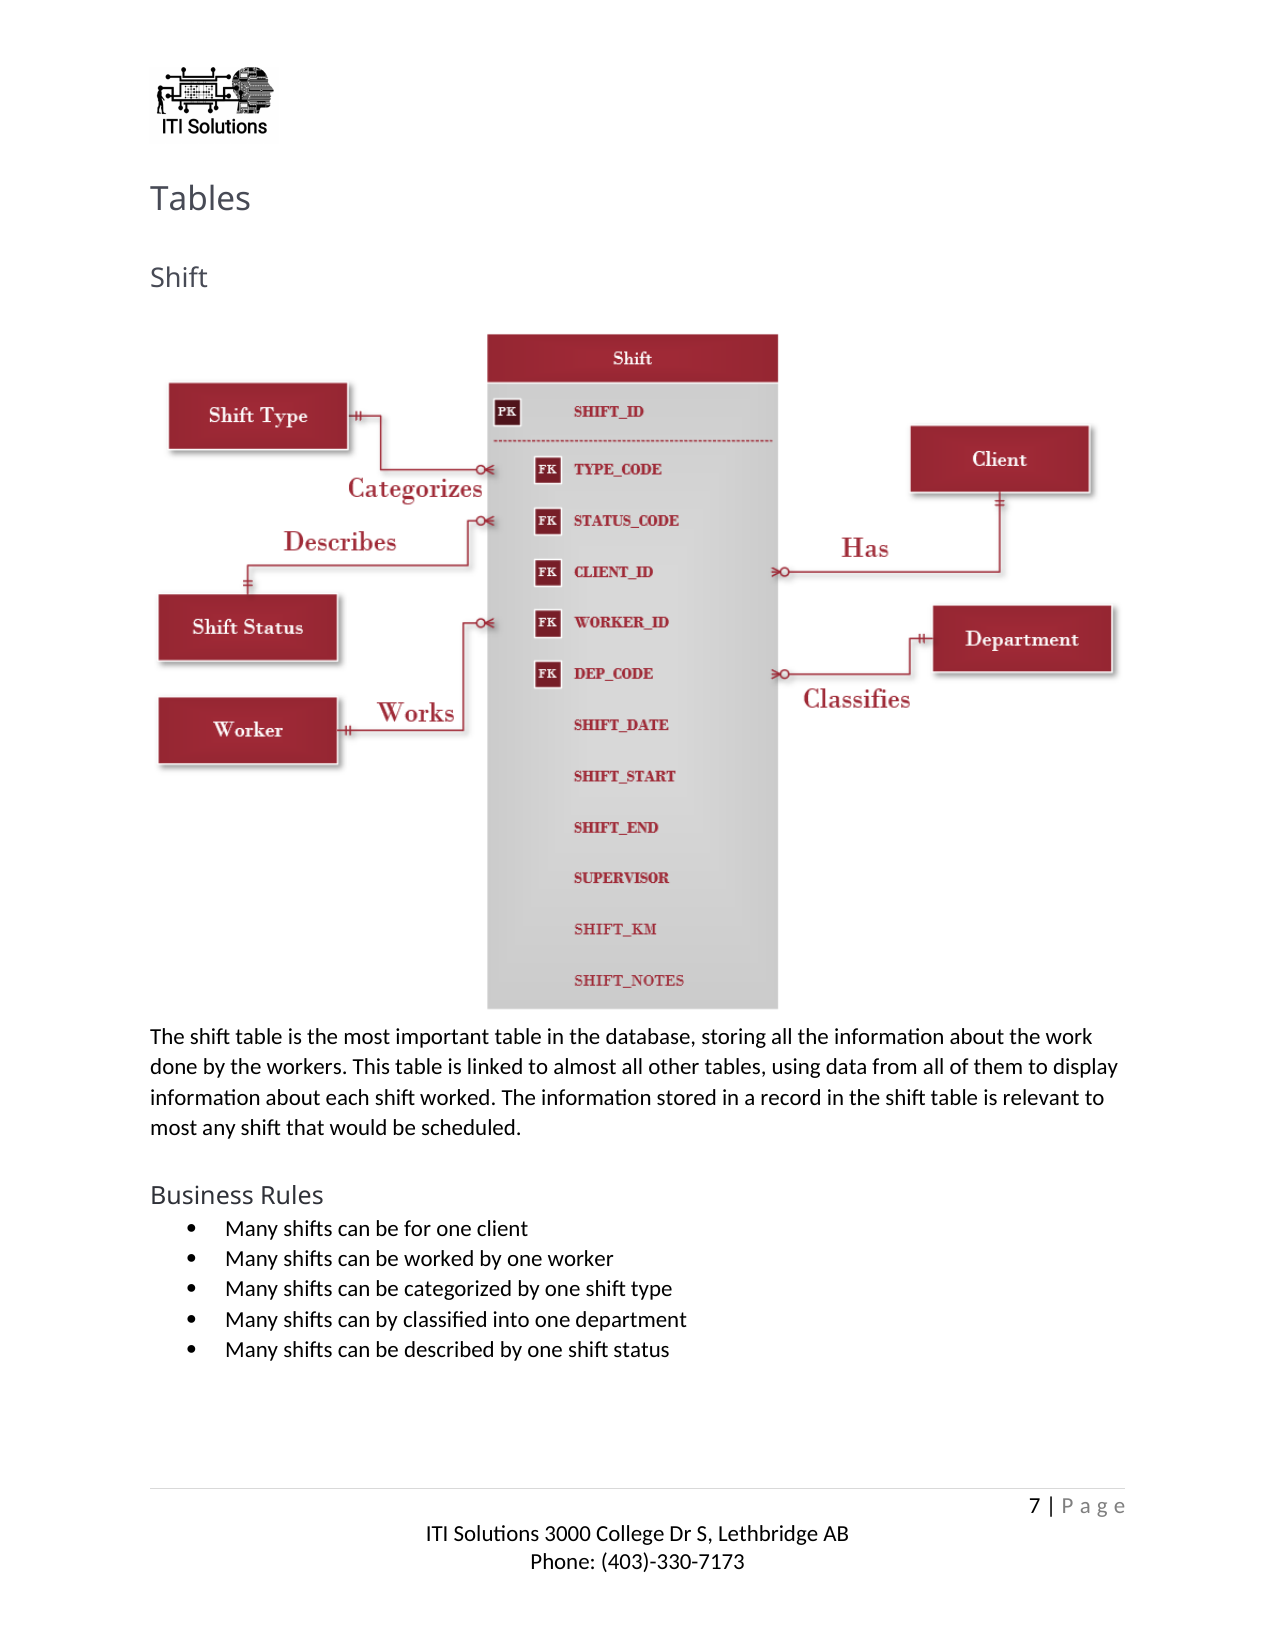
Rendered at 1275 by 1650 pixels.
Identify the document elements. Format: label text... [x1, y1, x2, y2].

picture [150, 328, 1125, 1020]
text The shift table is the most important table in the database, storing all the information about the work done by the workers. This table is linked to almost all other tables, using data from all of them to display information about each shift worked. The information stored in a record in the shift table is relevant to most any shift that would be scheduled. [150, 1022, 1125, 1141]
subtitle Shift [150, 258, 1125, 295]
list Many shifts can be categorized by one shift type [187, 1274, 1125, 1303]
subtitle Business Rules [150, 1177, 1125, 1211]
list Many shifts can by classified into one department [187, 1305, 1125, 1333]
list Many shifts can be described by one shift status [187, 1335, 1125, 1363]
list Many shifts can be worked by one worker [187, 1244, 1125, 1272]
list Many shifts can be for one client [187, 1214, 1125, 1242]
picture [149, 67, 280, 144]
subtitle Tables [150, 175, 1125, 220]
